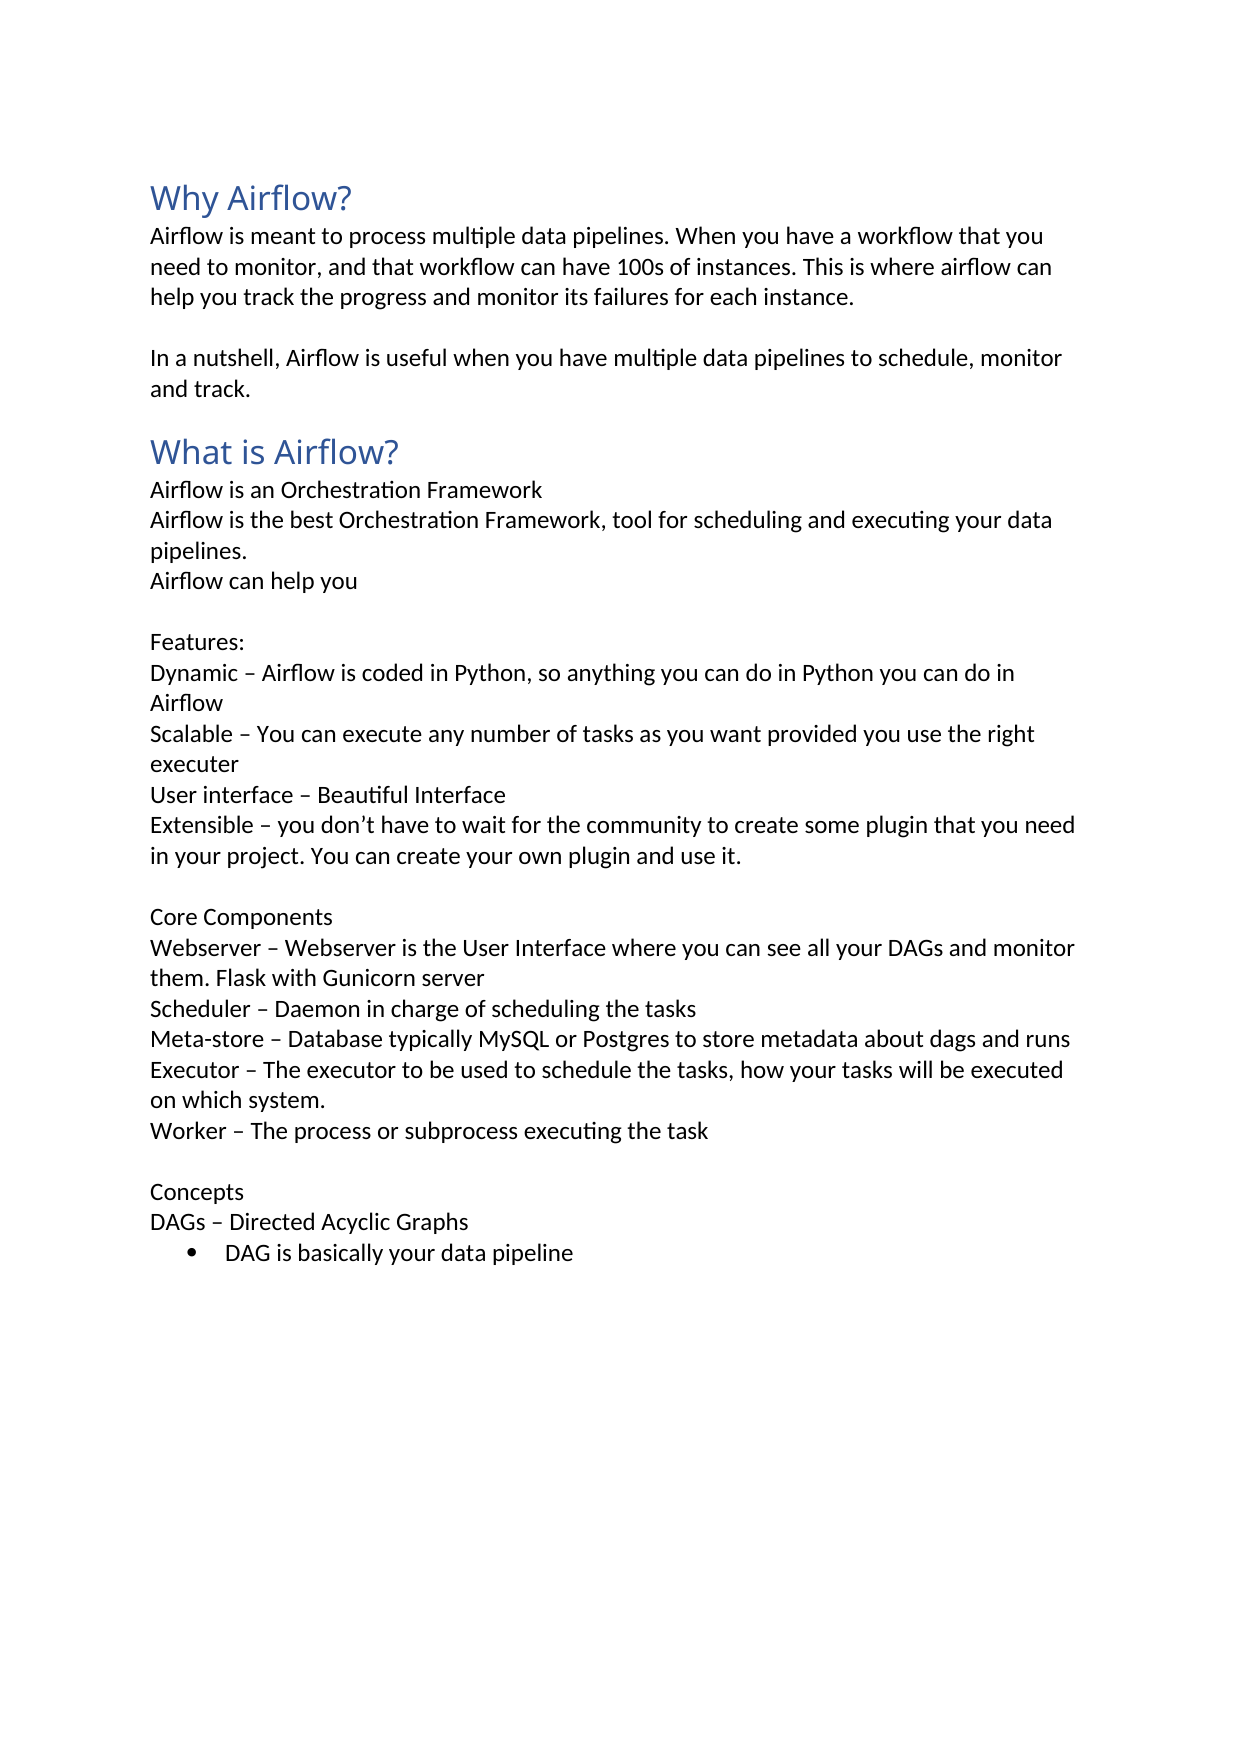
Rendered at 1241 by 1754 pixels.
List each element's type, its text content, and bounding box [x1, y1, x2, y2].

text Airflow can help you [150, 566, 1090, 596]
text Scheduler – Daemon in charge of scheduling the tasks [150, 993, 1090, 1023]
text User interface – Beautiful Interface [150, 779, 1090, 810]
text Airflow is meant to process multiple data pipelines. When you have a workflow that you need to monitor, and that workflow can have 100s of instances. This is where airflow can help you track the progress and monitor its failures for each instance. [150, 220, 1090, 312]
text Concepts [150, 1176, 1090, 1206]
text Features: [150, 627, 1090, 657]
text Webserver – Webserver is the User Interface where you can see all your DAGs and monitor them. Flask with Gunicorn server [150, 932, 1090, 993]
text DAGs – Directed Acyclic Graphs [150, 1206, 1090, 1237]
text Airflow is the best Orchestration Framework, tool for scheduling and executing your data pipelines. [150, 504, 1090, 566]
text Core Components [150, 901, 1090, 932]
text In a nutshell, Airflow is useful when you have multiple data pipelines to schedule, monitor and track. [150, 342, 1090, 403]
text Extensible – you don’t have to wait for the community to create some plugin that you need in your project. You can create your own plugin and use it. [150, 810, 1090, 871]
text Worker – The process or subprocess executing the task [150, 1115, 1090, 1145]
text Dynamic – Airflow is coded in Python, so anything you can do in Python you can do in Airflow [150, 657, 1090, 718]
text Scalable – You can execute any number of tasks as you want provided you use the right executer [150, 718, 1090, 779]
subtitle What is Airflow? [150, 428, 1090, 474]
text Executor – The executor to be used to schedule the tasks, how your tasks will be executed on which system. [150, 1054, 1090, 1115]
text Airflow is an Orchestration Framework [150, 474, 1090, 504]
text Meta-store – Database typically MySQL or Postgres to store metadata about dags and runs [150, 1023, 1090, 1054]
subtitle Why Airflow? [150, 175, 1090, 220]
list DAG is basically your data pipeline [187, 1237, 1090, 1267]
